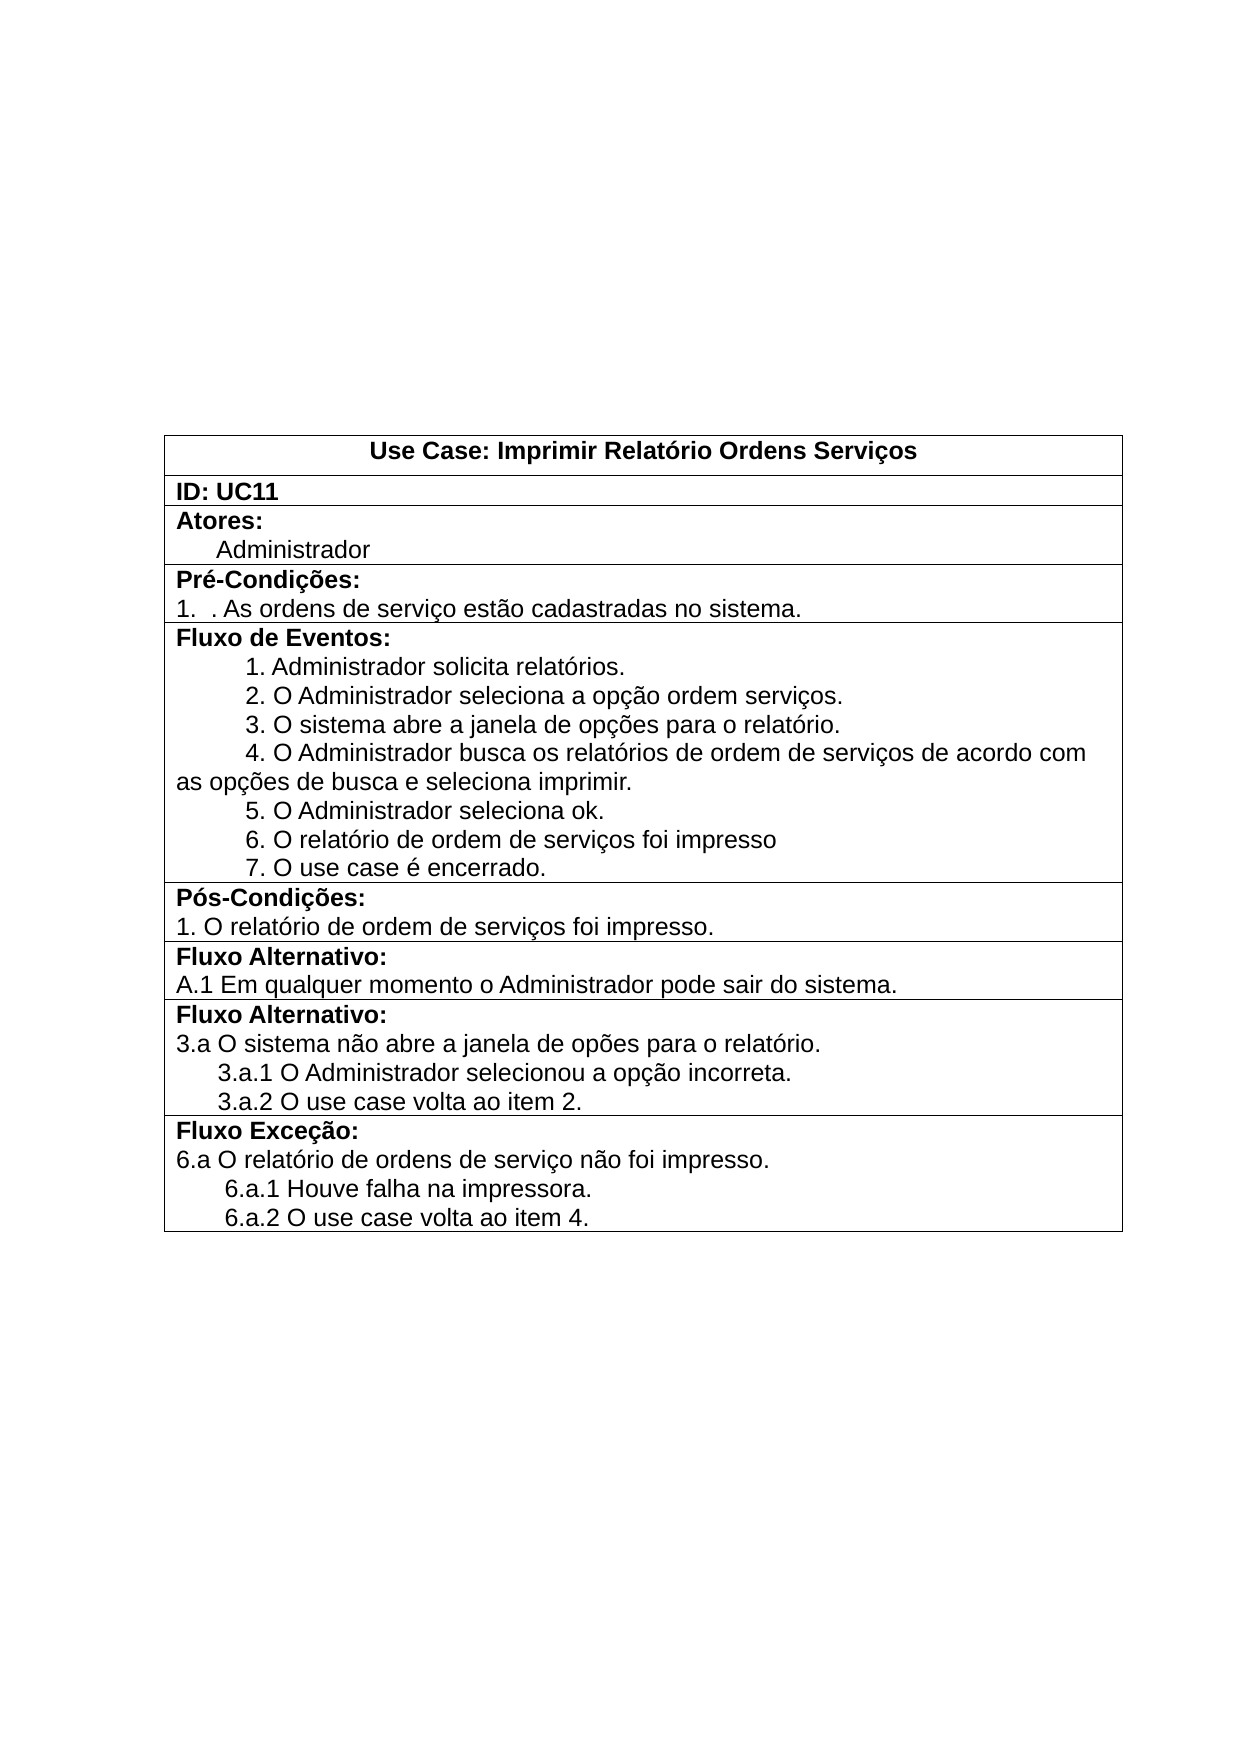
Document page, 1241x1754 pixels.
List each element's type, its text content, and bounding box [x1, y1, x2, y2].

table_cell Fluxo de Eventos: 1. Administrador solicita relatórios. 2. O Administrador seleciona a opção ordem serviços. 3. O sistema abre a janela de opções para o relatório. 4. O Administrador busca os relatórios de ordem de serviços de acordo com as opções de busca e seleciona imprimir. 5. O Administrador seleciona ok. 6. O relatório de ordem de serviços foi impresso 7. O use case é encerrado. [165, 623, 1122, 882]
table_cell Pré-Condições: 1. . As ordens de serviço estão cadastradas no sistema. [165, 565, 1122, 622]
table_cell Fluxo Alternativo: 3.a O sistema não abre a janela de opões para o relatório. 3.a.1 O Administrador selecionou a opção incorreta. 3.a.2 O use case volta ao item 2. [165, 1000, 1122, 1115]
table_cell Fluxo Exceção: 6.a O relatório de ordens de serviço não foi impresso. 6.a.1 Houve falha na impressora. 6.a.2 O use case volta ao item 4. [165, 1116, 1122, 1231]
table_cell Fluxo Alternativo: A.1 Em qualquer momento o Administrador pode sair do sistema. [165, 942, 1122, 999]
table_header Use Case: Imprimir Relatório Ordens Serviços [165, 436, 1122, 475]
table_cell Atores: Administrador [165, 506, 1122, 564]
table_cell Pós-Condições: 1. O relatório de ordem de serviços foi impresso. [165, 883, 1122, 941]
table_cell ID: UC11 [165, 476, 1122, 505]
